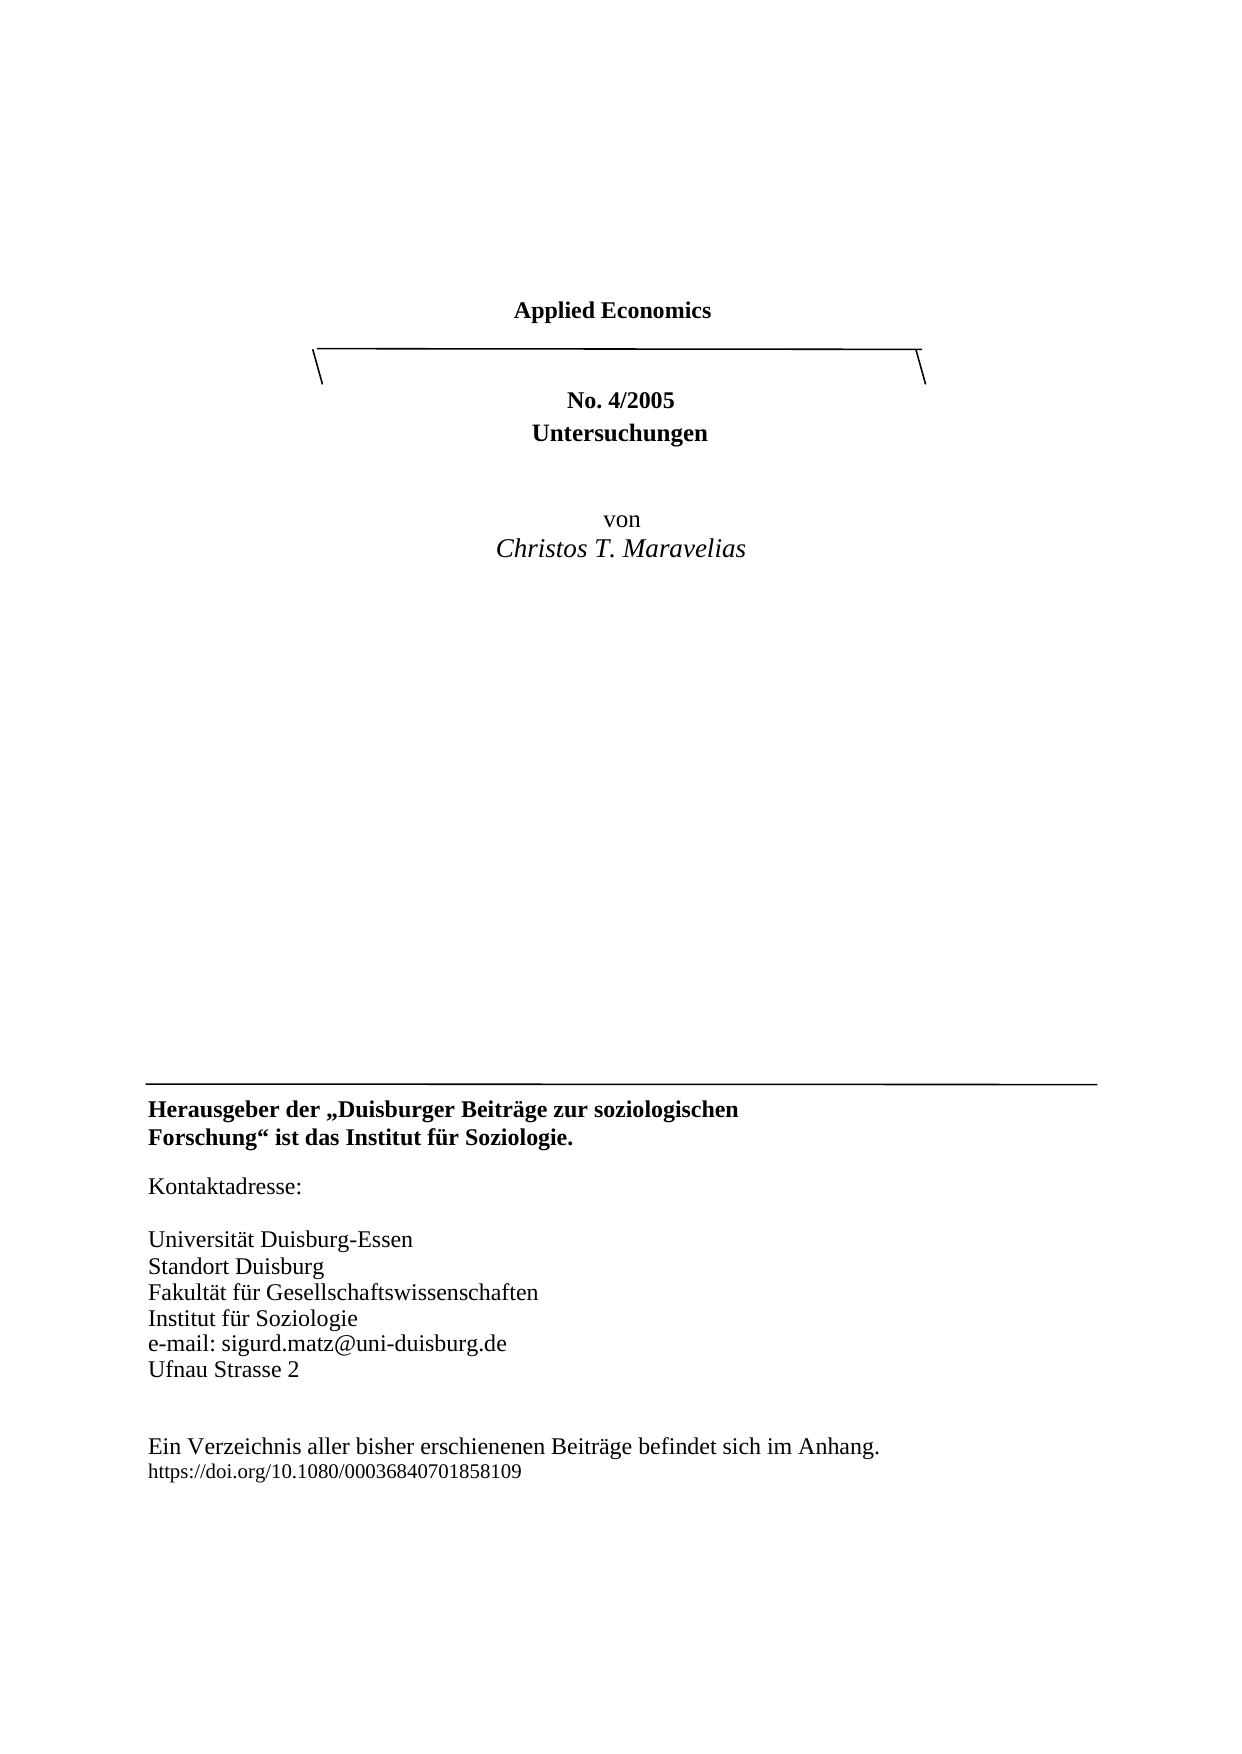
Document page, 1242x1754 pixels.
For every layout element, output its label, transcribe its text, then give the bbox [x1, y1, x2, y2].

text Standort Duisburg [148, 1253, 1092, 1280]
text von [148, 504, 1096, 533]
text Christos T. Maravelias [148, 533, 1094, 564]
text e-mail: sigurd.matz@uni-duisburg.de [148, 1332, 1092, 1357]
text https://doi.org/10.1080/00036840701858109 [148, 1459, 1092, 1483]
text Institut für Soziologie [148, 1306, 1092, 1332]
text Ein Verzeichnis aller bisher erschienenen Beiträge befindet sich im Anhang. [148, 1432, 1092, 1459]
text Applied Economics [148, 297, 1077, 324]
text Kontaktadresse: [148, 1172, 1092, 1199]
text Herausgeber der „Duisburger Beiträge zur soziologischen Forschung“ ist das Institut für Soziologie. [148, 1096, 837, 1150]
text No. 4/2005 [148, 386, 1094, 414]
text Ufnau Strasse 2 [148, 1357, 443, 1383]
text Universität Duisburg-Essen [148, 1225, 1092, 1253]
text Fakultät für Gesellschaftswissenschaften [148, 1280, 1092, 1306]
text Untersuchungen [148, 418, 1092, 446]
